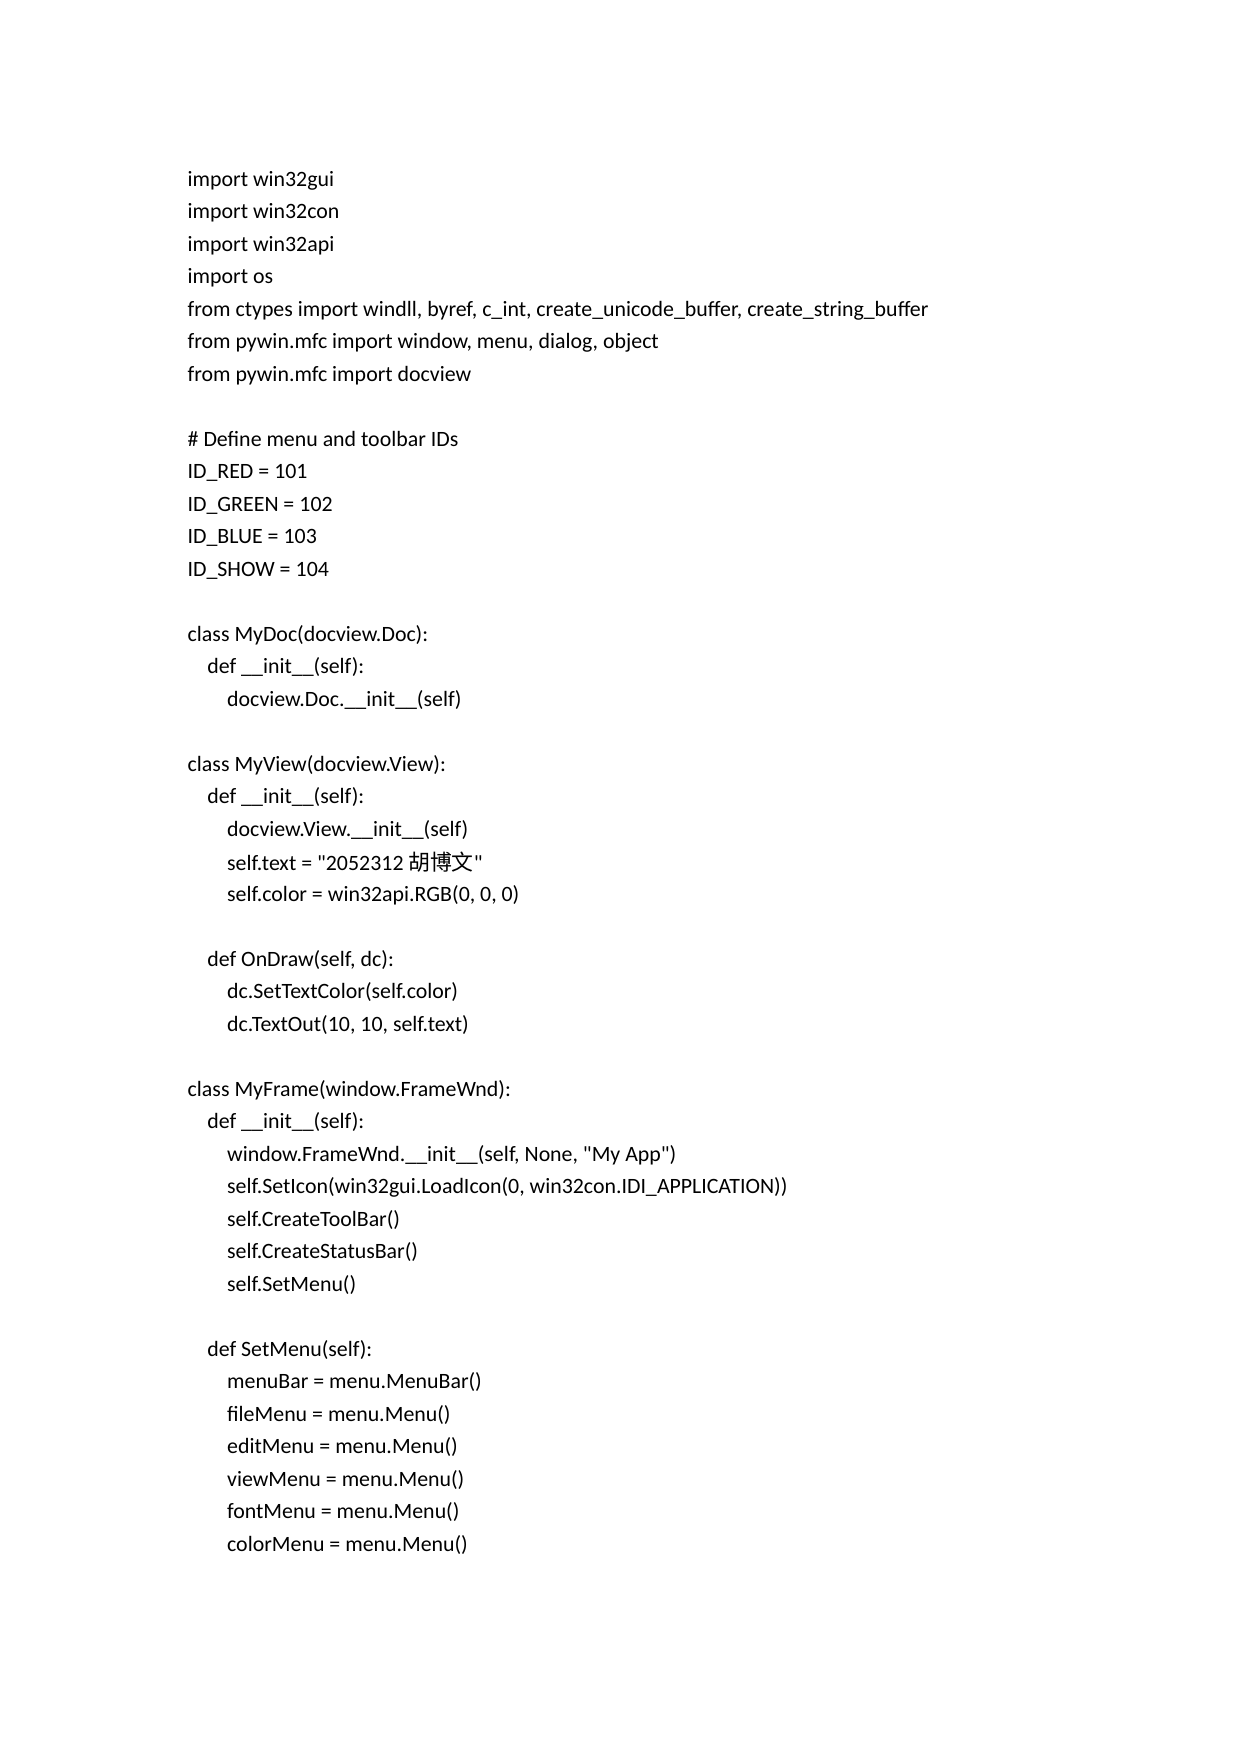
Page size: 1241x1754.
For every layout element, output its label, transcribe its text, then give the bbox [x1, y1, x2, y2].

text import win32gui [187, 162, 1053, 194]
text editMenu = menu.Menu() [187, 1429, 1053, 1462]
text def __init__(self): [187, 779, 1053, 812]
text docview.View.__init__(self) [187, 812, 1053, 844]
text window.FrameWnd.__init__(self, None, "My App") [187, 1137, 1053, 1169]
text colorMenu = menu.Menu() [187, 1527, 1053, 1559]
text from ctypes import windll, byref, c_int, create_unicode_buffer, create_string_buffer [187, 292, 1053, 324]
text self.SetMenu() [187, 1267, 1053, 1299]
text def SetMenu(self): [187, 1332, 1053, 1364]
text self.CreateStatusBar() [187, 1234, 1053, 1267]
text class MyDoc(docview.Doc): [187, 617, 1053, 649]
text ID_RED = 101 [187, 454, 1053, 487]
text def OnDraw(self, dc): [187, 942, 1053, 974]
text self.CreateToolBar() [187, 1202, 1053, 1234]
text dc.TextOut(10, 10, self.text) [187, 1007, 1053, 1039]
text class MyView(docview.View): [187, 747, 1053, 779]
text docview.Doc.__init__(self) [187, 682, 1053, 714]
text import win32con [187, 194, 1053, 227]
text viewMenu = menu.Menu() [187, 1462, 1053, 1494]
text fileMenu = menu.Menu() [187, 1397, 1053, 1429]
text # Define menu and toolbar IDs [187, 422, 1053, 454]
text self.color = win32api.RGB(0, 0, 0) [187, 877, 1053, 909]
text def __init__(self): [187, 649, 1053, 682]
text self.text = "2052312胡博文" [187, 844, 1053, 877]
text import win32api [187, 227, 1053, 259]
text fontMenu = menu.Menu() [187, 1494, 1053, 1527]
text from pywin.mfc import docview [187, 357, 1053, 389]
text ID_SHOW = 104 [187, 552, 1053, 584]
text self.SetIcon(win32gui.LoadIcon(0, win32con.IDI_APPLICATION)) [187, 1169, 1053, 1202]
text ID_GREEN = 102 [187, 487, 1053, 519]
text def __init__(self): [187, 1104, 1053, 1137]
text import os [187, 259, 1053, 292]
text ID_BLUE = 103 [187, 519, 1053, 552]
text dc.SetTextColor(self.color) [187, 974, 1053, 1007]
text from pywin.mfc import window, menu, dialog, object [187, 324, 1053, 357]
text menuBar = menu.MenuBar() [187, 1364, 1053, 1397]
text class MyFrame(window.FrameWnd): [187, 1072, 1053, 1104]
